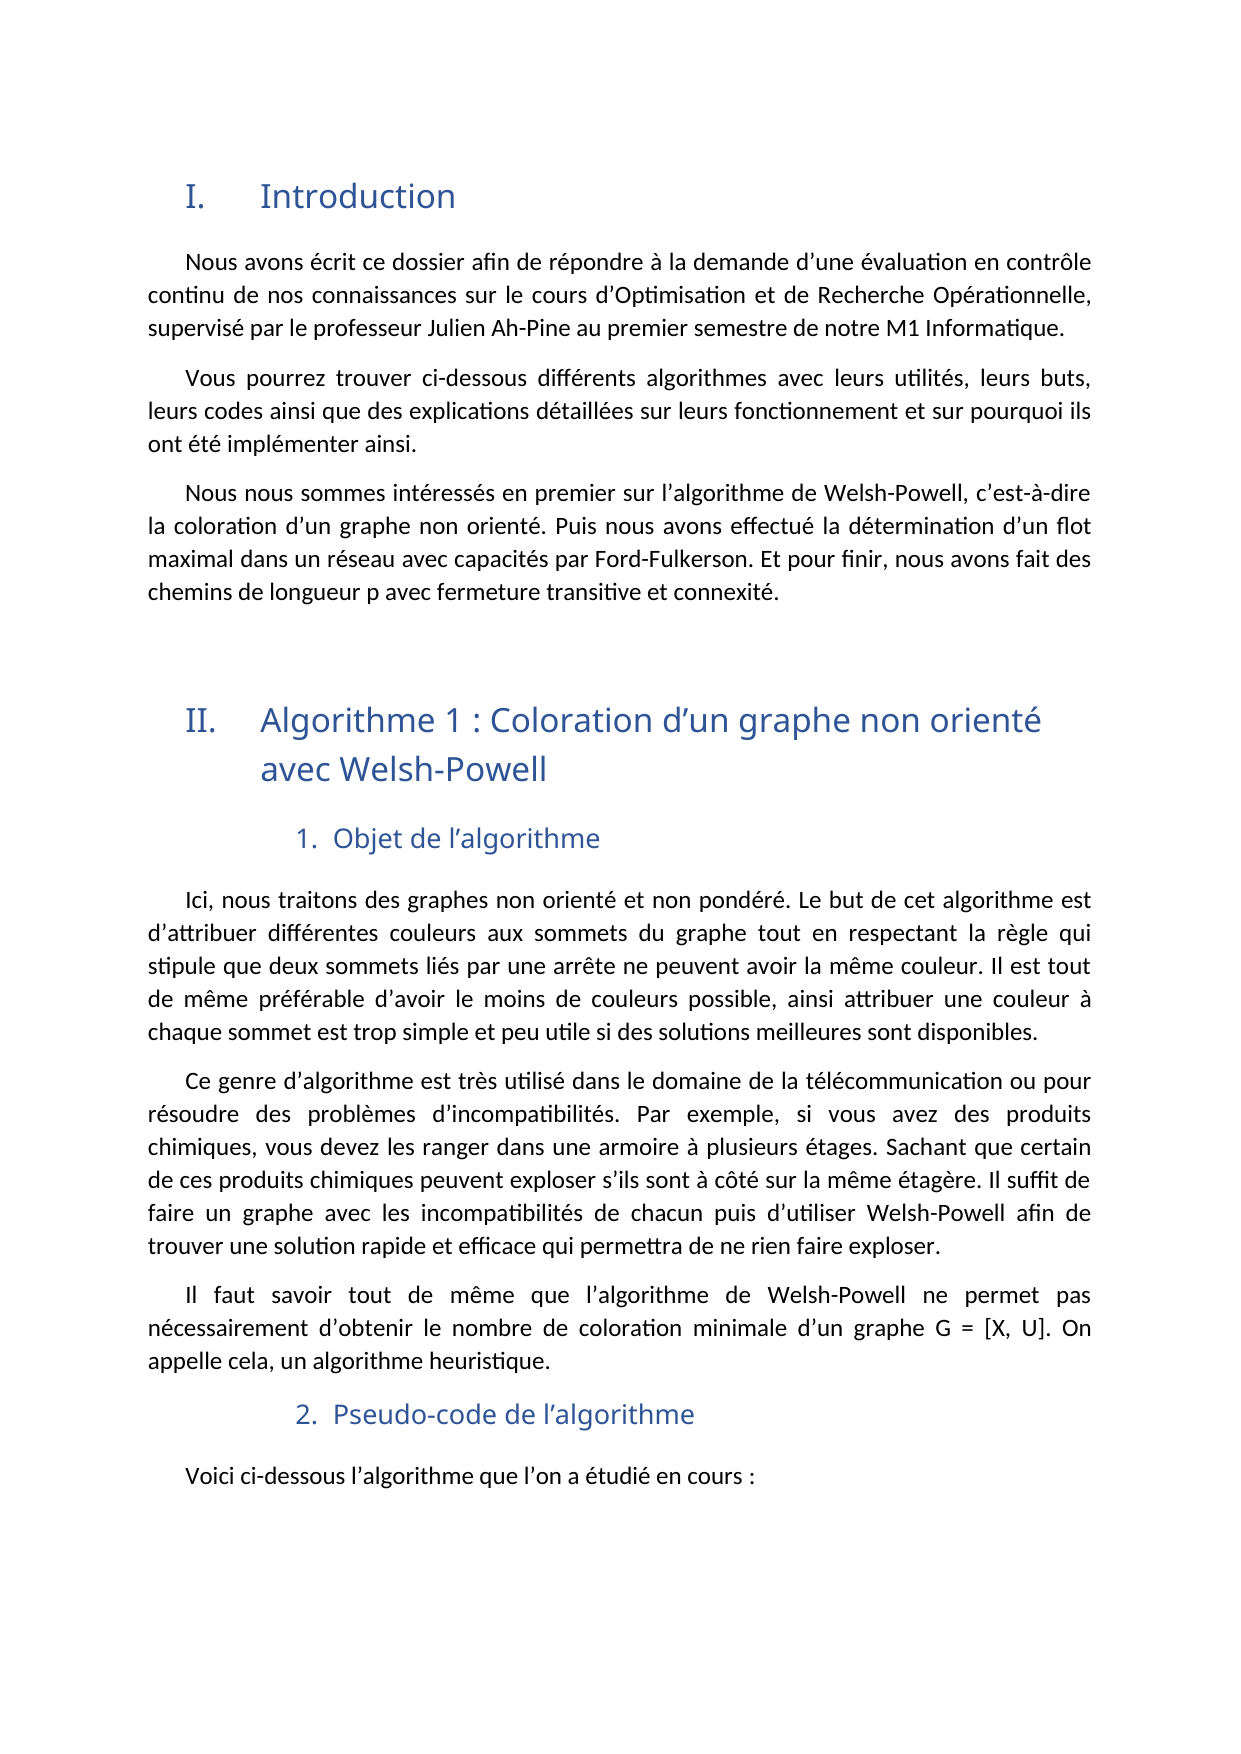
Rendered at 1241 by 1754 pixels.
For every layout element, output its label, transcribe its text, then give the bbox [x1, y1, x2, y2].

subtitle Pseudo-code de l’algorithme [295, 1395, 1093, 1432]
subtitle Objet de l’algorithme [295, 819, 1093, 856]
subtitle Algorithme 1 : Coloration d’un graphe non orienté avec Welsh-Powell [185, 697, 1093, 791]
text Ce genre d’algorithme est très utilisé dans le domaine de la télécommunication ou pour résoudre des problèmes d’incompatibilités. Par exemple, si vous avez des produits chimiques, vous devez les ranger dans une armoire à plusieurs étages. Sachant que certain de ces produits chimiques peuvent exploser s’ils sont à côté sur la même étagère. Il suffit de faire un graphe avec les incompatibilités de chacun puis d’utiliser Welsh-Powell afin de trouver une solution rapide et efficace qui permettra de ne rien faire exploser. [148, 1066, 1093, 1261]
text Vous pourrez trouver ci-dessous différents algorithmes avec leurs utilités, leurs buts, leurs codes ainsi que des explications détaillées sur leurs fonctionnement et sur pourquoi ils ont été implémenter ainsi. [148, 362, 1093, 458]
text Voici ci-dessous l’algorithme que l’on a étudié en cours : [148, 1460, 1093, 1490]
text Nous nous sommes intéressés en premier sur l’algorithme de Welsh-Powell, c’est-à-dire la coloration d’un graphe non orienté. Puis nous avons effectué la détermination d’un flot maximal dans un réseau avec capacités par Ford-Fulkerson. Et pour finir, nous avons fait des chemins de longueur p avec fermeture transitive et connexité. [148, 477, 1093, 607]
text Il faut savoir tout de même que l’algorithme de Welsh-Powell ne permet pas nécessairement d’obtenir le nombre de coloration minimale d’un graphe G = [X, U]. On appelle cela, un algorithme heuristique. [148, 1280, 1093, 1376]
subtitle Introduction [185, 173, 1093, 218]
text Ici, nous traitons des graphes non orienté et non pondéré. Le but de cet algorithme est d’attribuer différentes couleurs aux sommets du graphe tout en respectant la règle qui stipule que deux sommets liés par une arrête ne peuvent avoir la même couleur. Il est tout de même préférable d’avoir le moins de couleurs possible, ainsi attribuer une couleur à chaque sommet est trop simple et peu utile si des solutions meilleures sont disponibles. [148, 884, 1093, 1046]
text Nous avons écrit ce dossier afin de répondre à la demande d’une évaluation en contrôle continu de nos connaissances sur le cours d’Optimisation et de Recherche Opérationnelle, supervisé par le professeur Julien Ah-Pine au premier semestre de notre M1 Informatique. [148, 247, 1093, 343]
